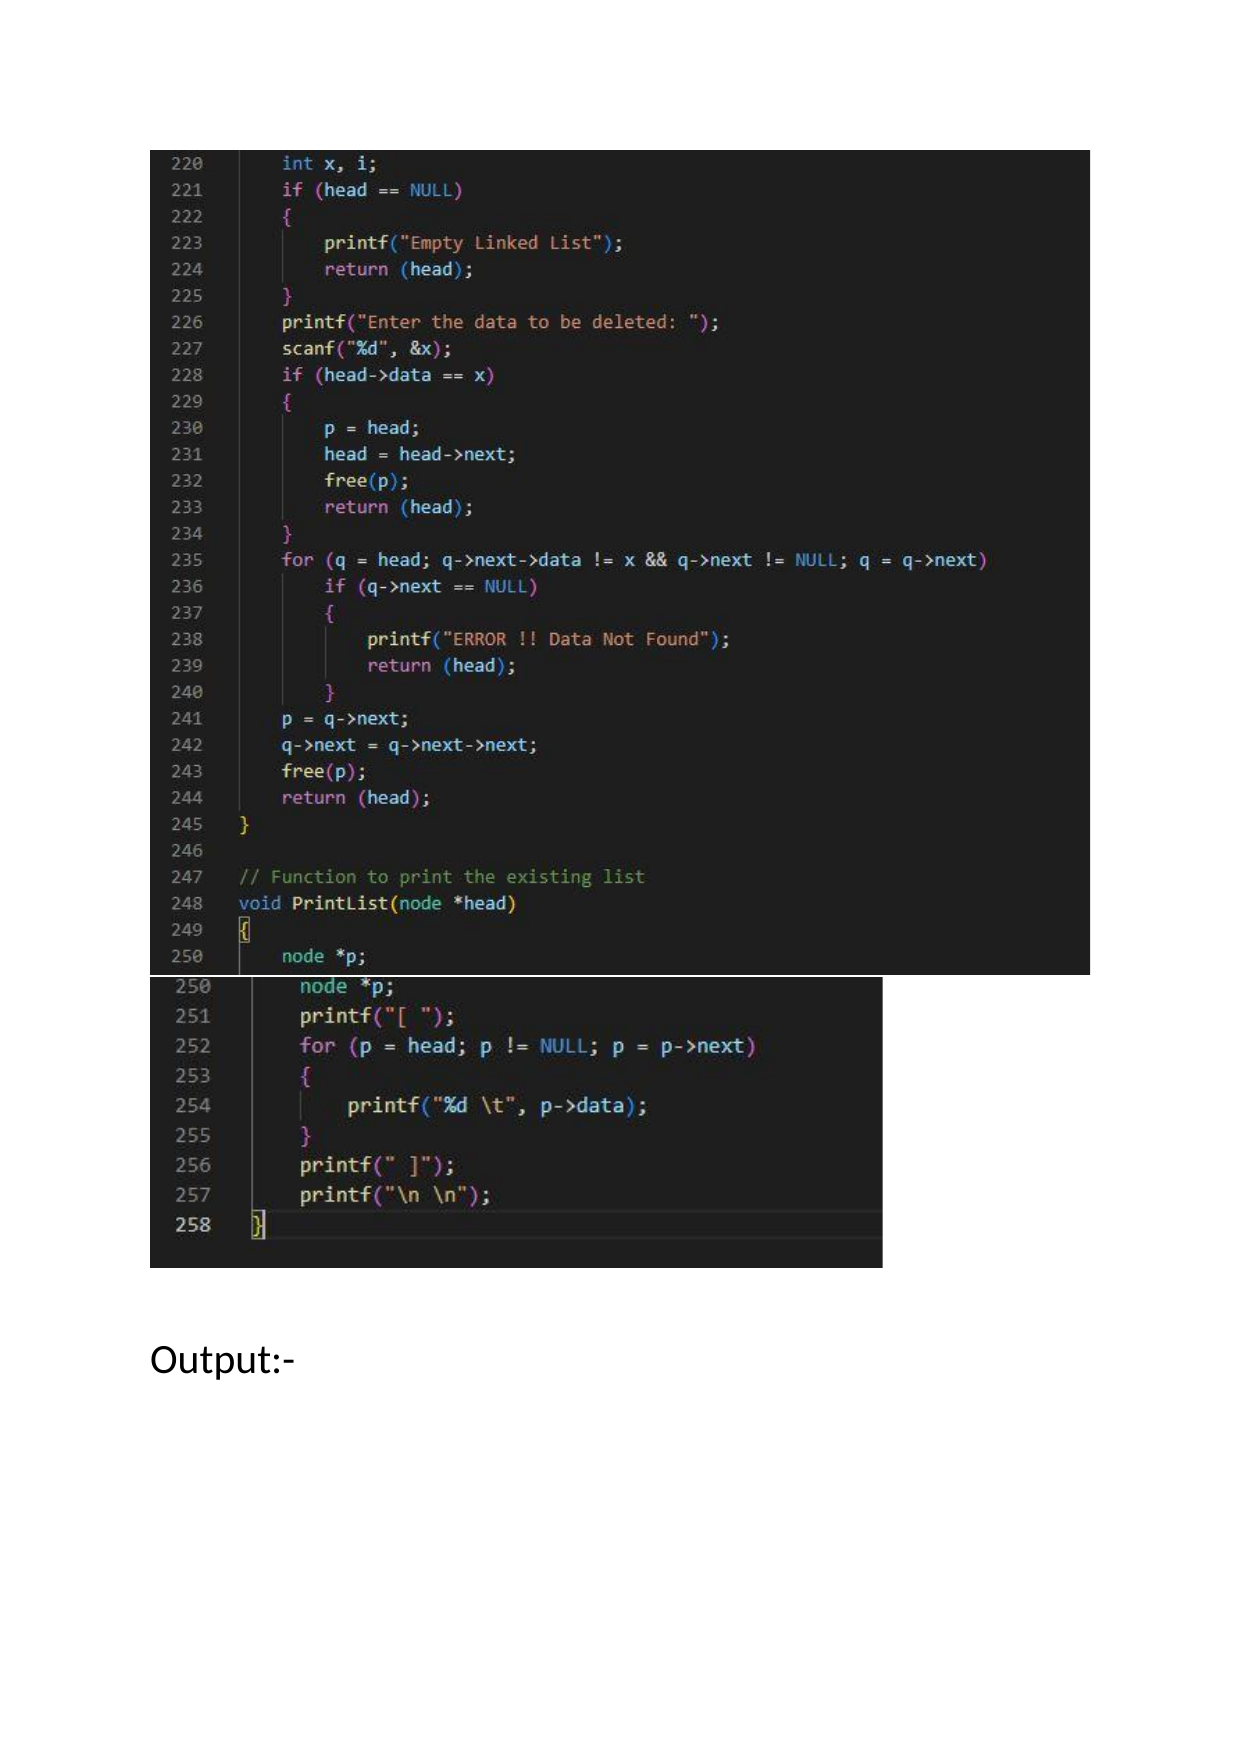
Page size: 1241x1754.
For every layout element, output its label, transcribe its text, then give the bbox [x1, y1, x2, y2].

picture [150, 150, 1091, 975]
picture [150, 977, 883, 1268]
text Output:- [150, 1333, 1090, 1384]
